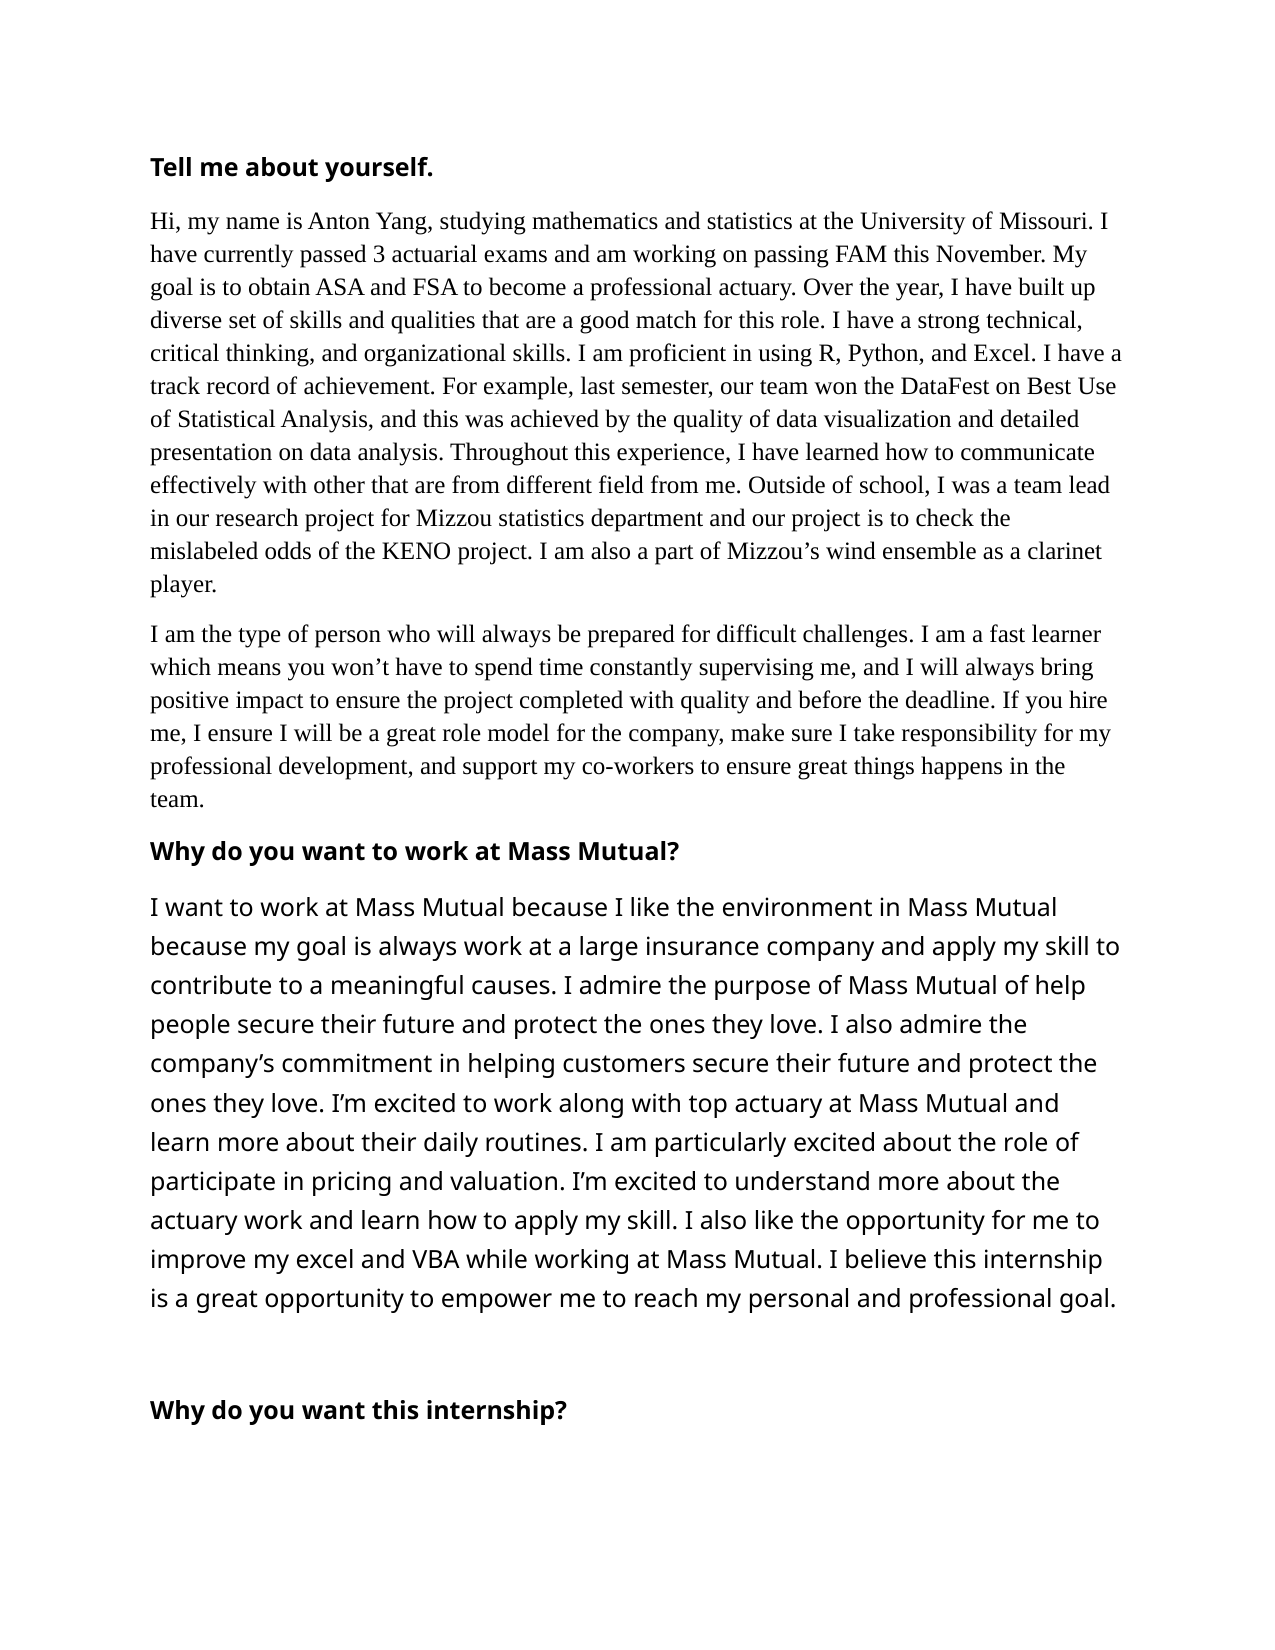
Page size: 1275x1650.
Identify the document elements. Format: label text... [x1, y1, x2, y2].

text Tell me about yourself. [150, 150, 1125, 184]
text Why do you want this internship? [150, 1393, 1125, 1427]
text Why do you want to work at Mass Mutual? [150, 833, 1125, 868]
text Hi, my name is Anton Yang, studying mathematics and statistics at the University of Missouri. I have currently passed 3 actuarial exams and am working on passing FAM this November. My goal is to obtain ASA and FSA to become a professional actuary. Over the year, I have built up diverse set of skills and qualities that are a good match for this role. I have a strong technical, critical thinking, and organizational skills. I am proficient in using R, Python, and Excel. I have a track record of achievement. For example, last semester, our team won the DataFest on Best Use of Statistical Analysis, and this was achieved by the quality of data visualization and detailed presentation on data analysis. Throughout this experience, I have learned how to communicate effectively with other that are from different field from me. Outside of school, I was a team lead in our research project for Mizzou statistics department and our project is to check the mislabeled odds of the KENO project. I am also a part of Mizzou’s wind ensemble as a clarinet player. [150, 206, 1125, 598]
text I want to work at Mass Mutual because I like the environment in Mass Mutual because my goal is always work at a large insurance company and apply my skill to contribute to a meaningful causes. I admire the purpose of Mass Mutual of help people secure their future and protect the ones they love. I also admire the company’s commitment in helping customers secure their future and protect the ones they love. I’m excited to work along with top actuary at Mass Mutual and learn more about their daily routines. I am particularly excited about the role of participate in pricing and valuation. I’m excited to understand more about the actuary work and learn how to apply my skill. I also like the opportunity for me to improve my excel and VBA while working at Mass Mutual. I believe this internship is a great opportunity to empower me to reach my personal and professional goal. [150, 889, 1125, 1315]
text I am the type of person who will always be prepared for difficult challenges. I am a fast learner which means you won’t have to spend time constantly supervising me, and I will always bring positive impact to ensure the project completed with quality and before the deadline. If you hire me, I ensure I will be a great role model for the company, make sure I take responsibility for my professional development, and support my co-workers to ensure great things happens in the team. [150, 619, 1125, 813]
